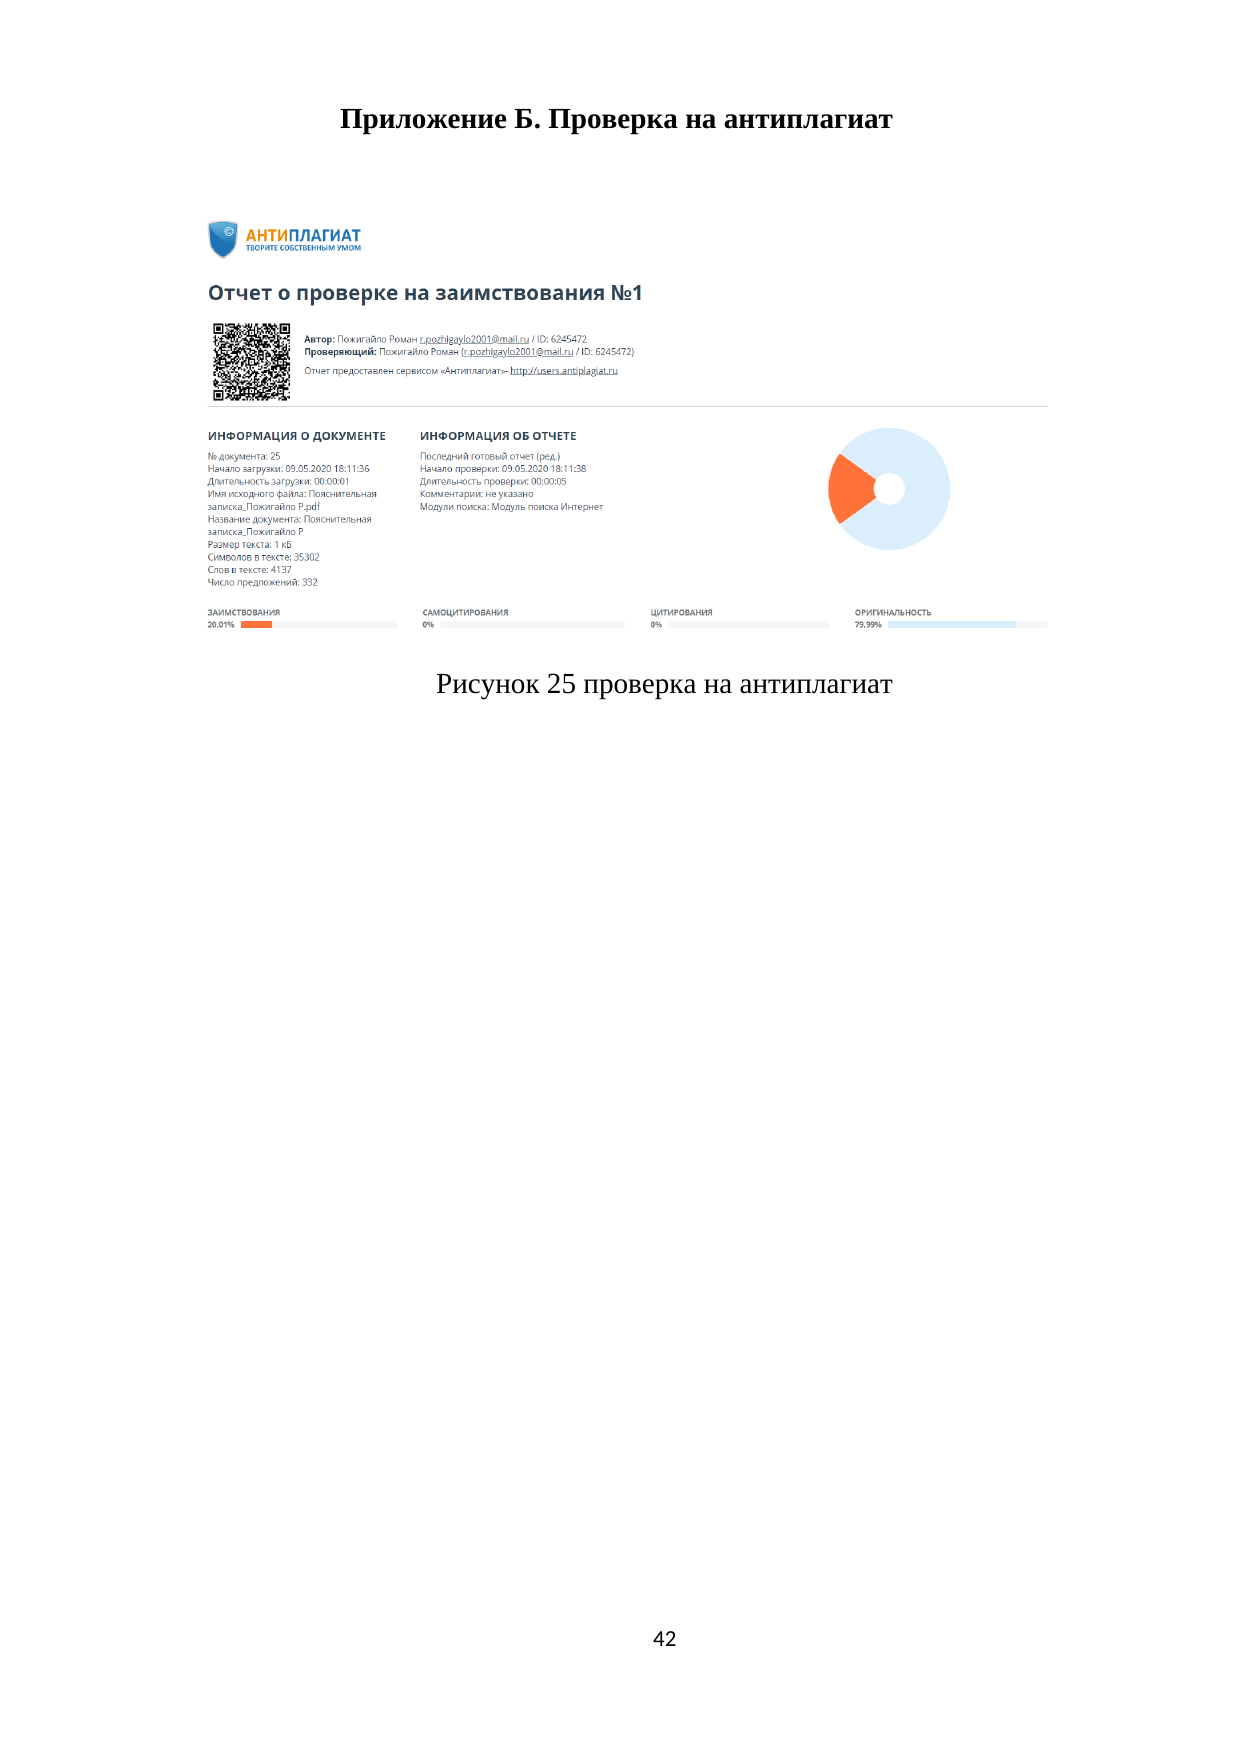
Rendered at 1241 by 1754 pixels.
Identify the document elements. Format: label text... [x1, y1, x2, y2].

text Рисунок 25 проверка на антиплагиат [177, 666, 1152, 700]
picture [177, 207, 1152, 642]
subtitle Приложение Б. Проверка на антиплагиат [178, 101, 1055, 135]
